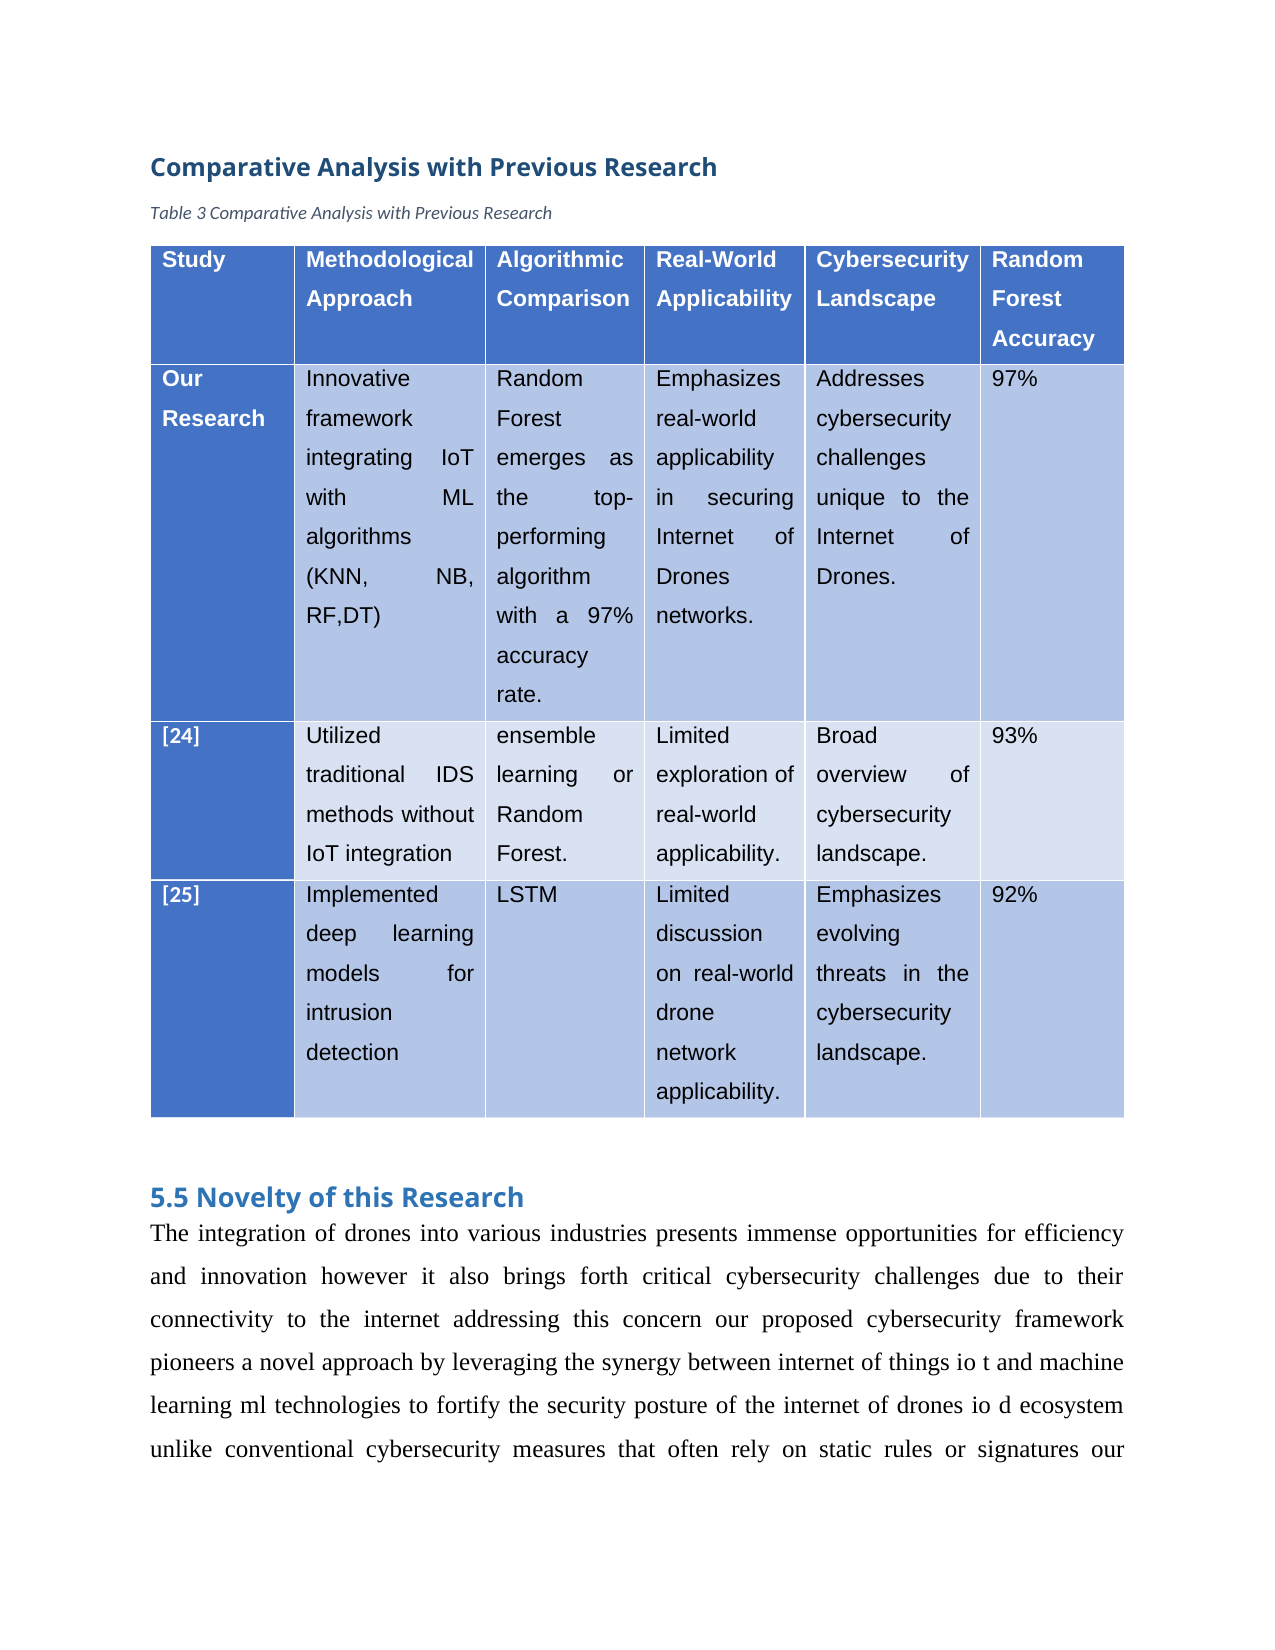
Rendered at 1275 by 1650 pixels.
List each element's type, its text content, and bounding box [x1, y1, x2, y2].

table_cell 93% [981, 722, 1124, 879]
table_header Cybersecurity Landscape [806, 246, 980, 364]
subtitle 5.5 Novelty of this Research [150, 1178, 1125, 1215]
table_header Real-World Applicability [645, 246, 804, 364]
table_cell Utilized traditional IDS methods without IoT integration [295, 722, 485, 879]
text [150, 1218, 1125, 1462]
table_header Study [151, 246, 294, 364]
table_cell Broad overview of cybersecurity landscape. [806, 722, 980, 879]
table_cell Limited discussion on real-world drone network applicability. [645, 881, 804, 1117]
text Table 3 Comparative Analysis with Previous Research [150, 201, 1125, 224]
table_cell Emphasizes real-world applicability in securing Internet of Drones networks. [645, 365, 804, 721]
table_cell Our Research [151, 365, 294, 721]
table_cell Limited exploration of real-world applicability. [645, 722, 804, 879]
table_header Algorithmic Comparison [486, 246, 644, 364]
table_cell LSTM [486, 881, 644, 1117]
table_cell ensemble learning or Random Forest. [486, 722, 644, 879]
table_cell 97% [981, 365, 1124, 721]
table_cell 92% [981, 881, 1124, 1117]
table_header Methodological Approach [295, 246, 485, 364]
table_cell Innovative framework integrating IoT with ML algorithms (KNN, NB, RF,DT) [295, 365, 485, 721]
table_cell [151, 722, 294, 879]
table_cell Addresses cybersecurity challenges unique to the Internet of Drones. [806, 365, 980, 721]
table_cell Random Forest emerges as the top-performing algorithm with a 97% accuracy rate. [486, 365, 644, 721]
table_header Random Forest Accuracy [981, 246, 1124, 364]
table_cell [151, 881, 294, 1117]
subtitle Comparative Analysis with Previous Research [150, 150, 1125, 184]
table_cell Implemented deep learning models for intrusion detection [295, 881, 485, 1117]
table_cell Emphasizes evolving threats in the cybersecurity landscape. [806, 881, 980, 1117]
